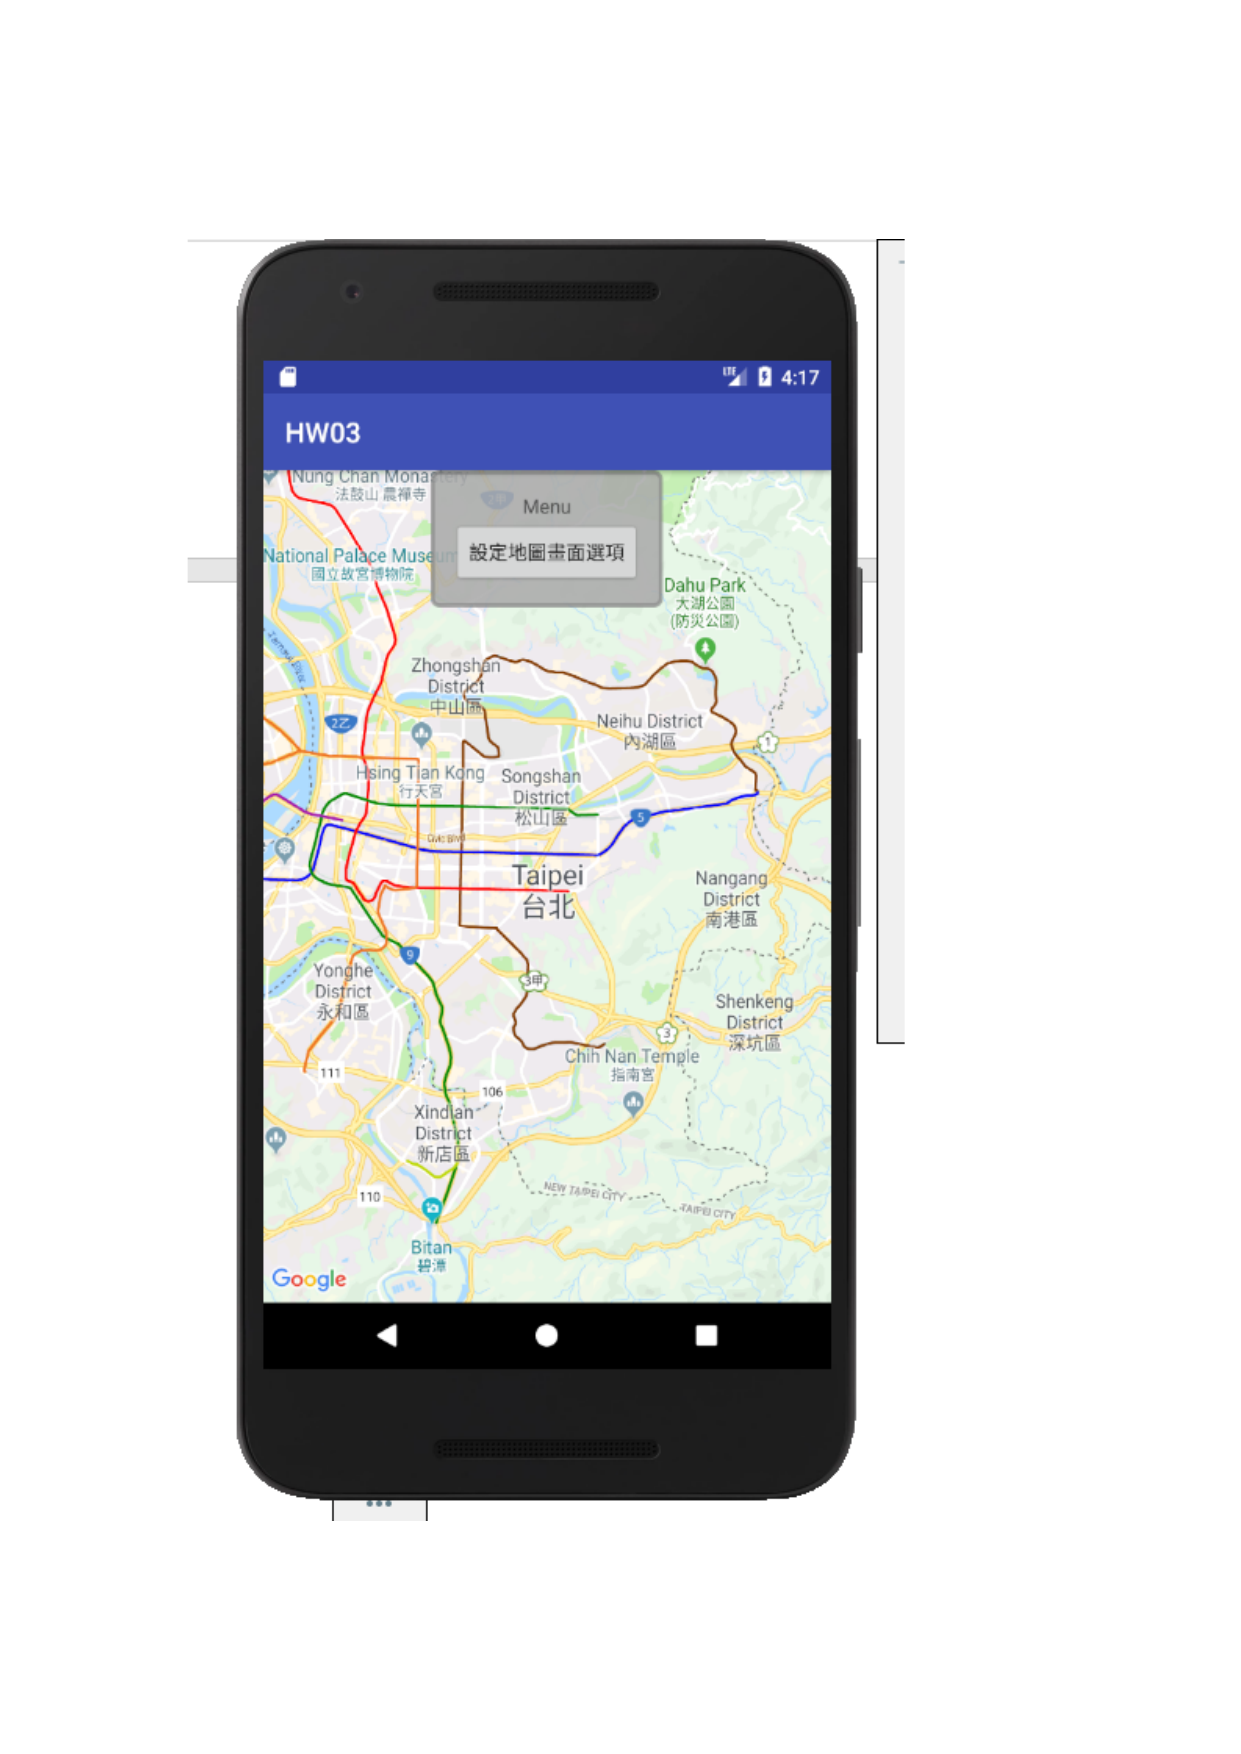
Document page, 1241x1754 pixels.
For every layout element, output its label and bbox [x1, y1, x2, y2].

picture [187, 239, 905, 1521]
